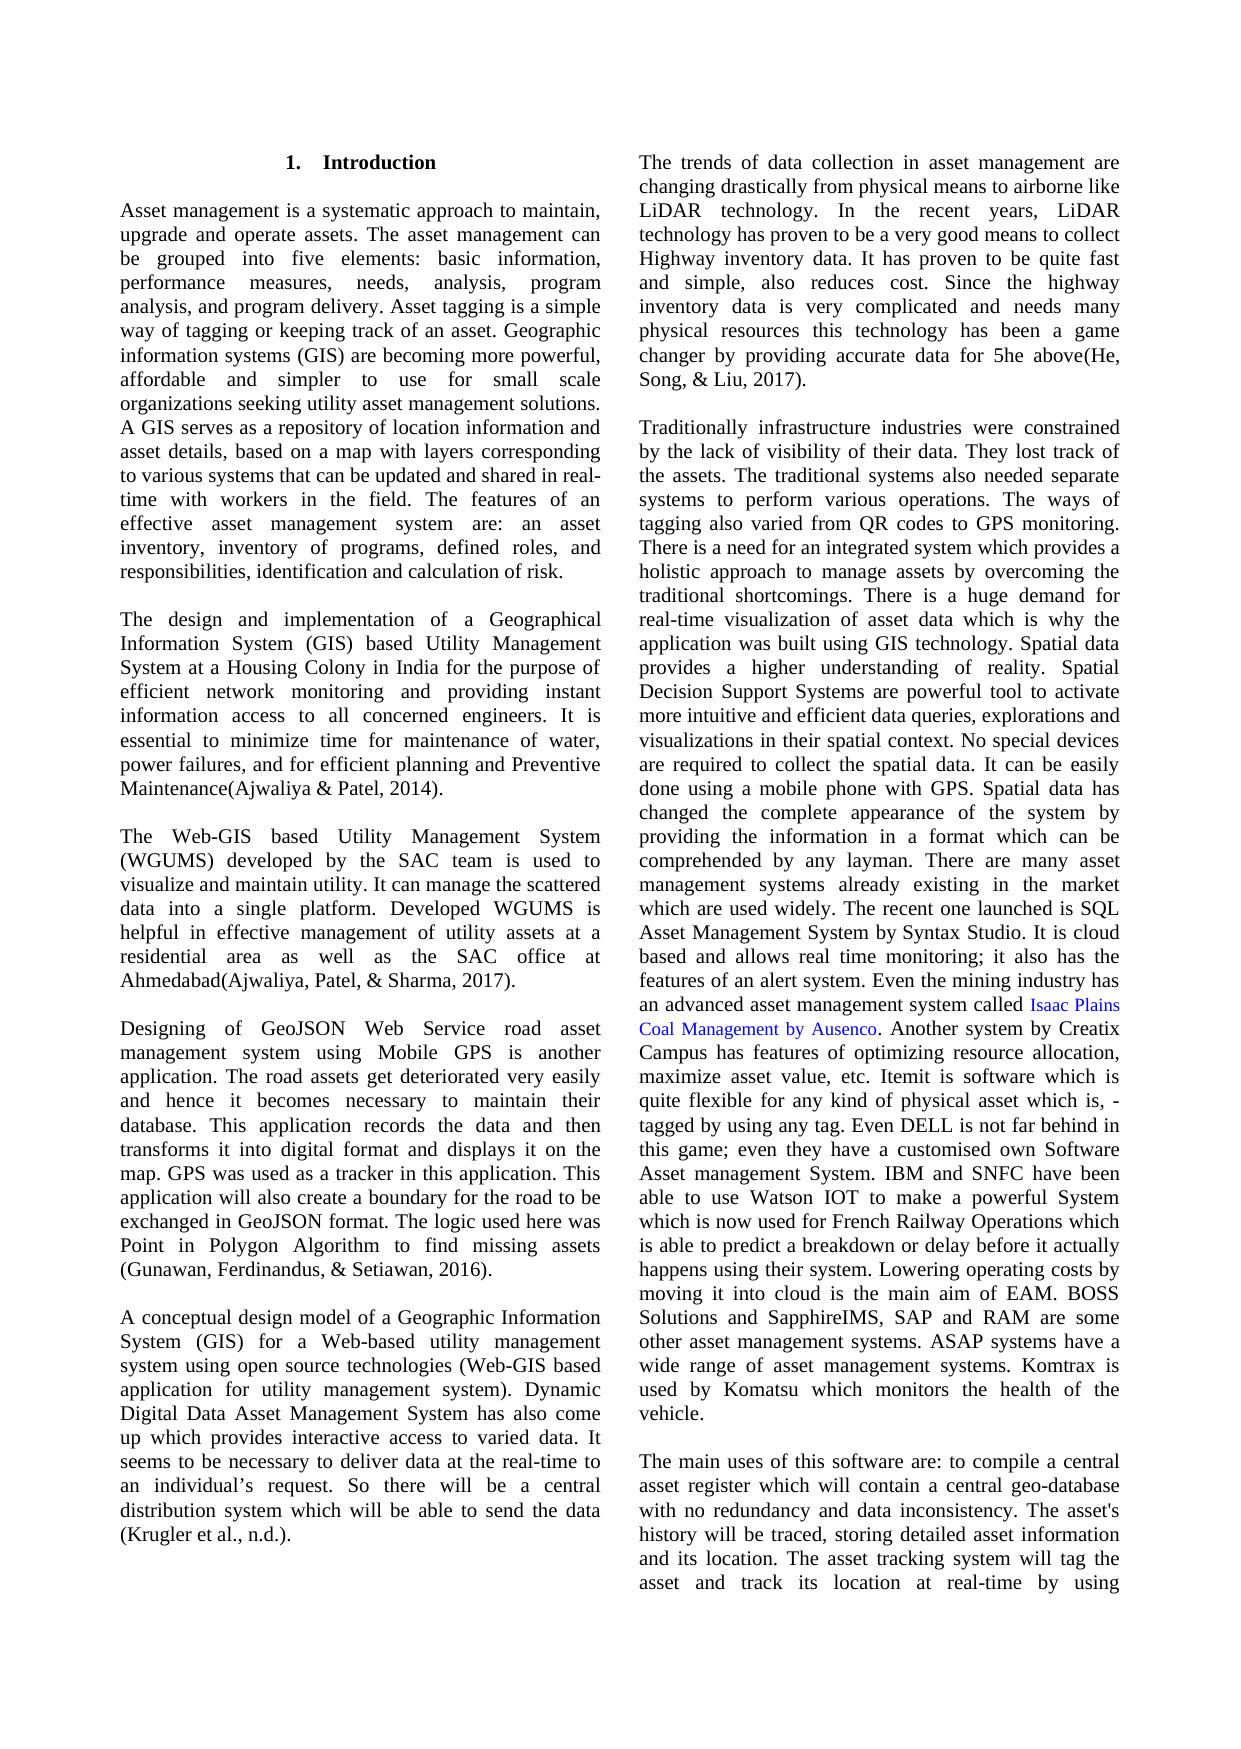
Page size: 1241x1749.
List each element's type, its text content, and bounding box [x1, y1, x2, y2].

text Designing of GeoJSON Web Service road asset management system using Mobile GPS is another application. The road assets get deteriorated very easily and hence it becomes necessary to maintain their database. This application records the data and then transforms it into digital format and displays it on the map. GPS was used as a tracker in this application. This application will also create a boundary for the road to be exchanged in GeoJSON format. The logic used here was Point in Polygon Algorithm to find missing assets (Gunawan, Ferdinandus, & Setiawan, 2016). [120, 1016, 601, 1281]
text Traditionally infrastructure industries were constrained by the lack of visibility of their data. They lost track of the assets. The traditional systems also needed separate systems to perform various operations. The ways of tagging also varied from QR codes to GPS monitoring. There is a need for an integrated system which provides a holistic approach to manage assets by overcoming the traditional shortcomings. There is a huge demand for real-time visualization of asset data which is why the application was built using GIS technology. Spatial data provides a higher understanding of reality. Spatial Decision Support Systems are powerful tool to activate more intuitive and efficient data queries, explorations and visualizations in their spatial context. No special devices are required to collect the spatial data. It can be easily done using a mobile phone with GPS. Spatial data has changed the complete appearance of the system by providing the information in a format which can be comprehended by any layman. There are many asset management systems already existing in the market which are used widely. The recent one launched is SQL Asset Management System by Syntax Studio. It is cloud based and allows real time monitoring; it also has the features of an alert system. Even the mining industry has an advanced asset management system called Isaac Plains Coal Management by Ausenco. Another system by Creatix Campus has features of optimizing resource allocation, maximize asset value, etc. Itemit is software which is quite flexible for any kind of physical asset which is, - tagged by using any tag. Even DELL is not far behind in this game; even they have a customised own Software Asset management System. IBM and SNFC have been able to use Watson IOT to make a powerful System which is now used for French Railway Operations which is able to predict a breakdown or delay before it actually happens using their system. Lowering operating costs by moving it into cloud is the main aim of EAM. BOSS Solutions and SapphireIMS, SAP and RAM are some other asset management systems. ASAP systems have a wide range of asset management systems. Komtrax is used by Komatsu which monitors the health of the vehicle. [639, 415, 1120, 1425]
text The design and implementation of a Geographical Information System (GIS) based Utility Management System at a Housing Colony in India for the purpose of efficient network monitoring and providing instant information access to all concerned engineers. It is essential to minimize time for maintenance of water, power failures, and for efficient planning and Preventive Maintenance(Ajwaliya & Patel, 2014). [120, 607, 601, 800]
text A conceptual design model of a Geographic Information System (GIS) for a Web-based utility management system using open source technologies (Web-GIS based application for utility management system). Dynamic Digital Data Asset Management System has also come up which provides interactive access to varied data. It seems to be necessary to deliver data at the real-time to an individual’s request. So there will be a central distribution system which will be able to send the data (Krugler et al., n.d.). [120, 1305, 601, 1546]
list Introduction [120, 150, 601, 174]
text The trends of data collection in asset management are changing drastically from physical means to airborne like LiDAR technology. In the recent years, LiDAR technology has proven to be a very good means to collect Highway inventory data. It has proven to be quite fast and simple, also reduces cost. Since the highway inventory data is very complicated and needs many physical resources this technology has been a game changer by providing accurate data for 5he above(He, Song, & Liu, 2017). [639, 150, 1120, 391]
text The Web-GIS based Utility Management System (WGUMS) developed by the SAC team is used to visualize and maintain utility. It can manage the scattered data into a single platform. Developed WGUMS is helpful in effective management of utility assets at a residential area as well as the SAC office at Ahmedabad(Ajwaliya, Patel, & Sharma, 2017). [120, 824, 601, 992]
text Asset management is a systematic approach to maintain, upgrade and operate assets. The asset management can be grouped into five elements: basic information, performance measures, needs, analysis, program analysis, and program delivery. Asset tagging is a simple way of tagging or keeping track of an asset. Geographic information systems (GIS) are becoming more powerful, affordable and simpler to use for small scale organizations seeking utility asset management solutions. A GIS serves as a repository of location information and asset details, based on a map with layers corresponding to various systems that can be updated and shared in real-time with workers in the field. The features of an effective asset management system are: an asset inventory, inventory of programs, defined roles, and responsibilities, identification and calculation of risk. [120, 198, 601, 583]
